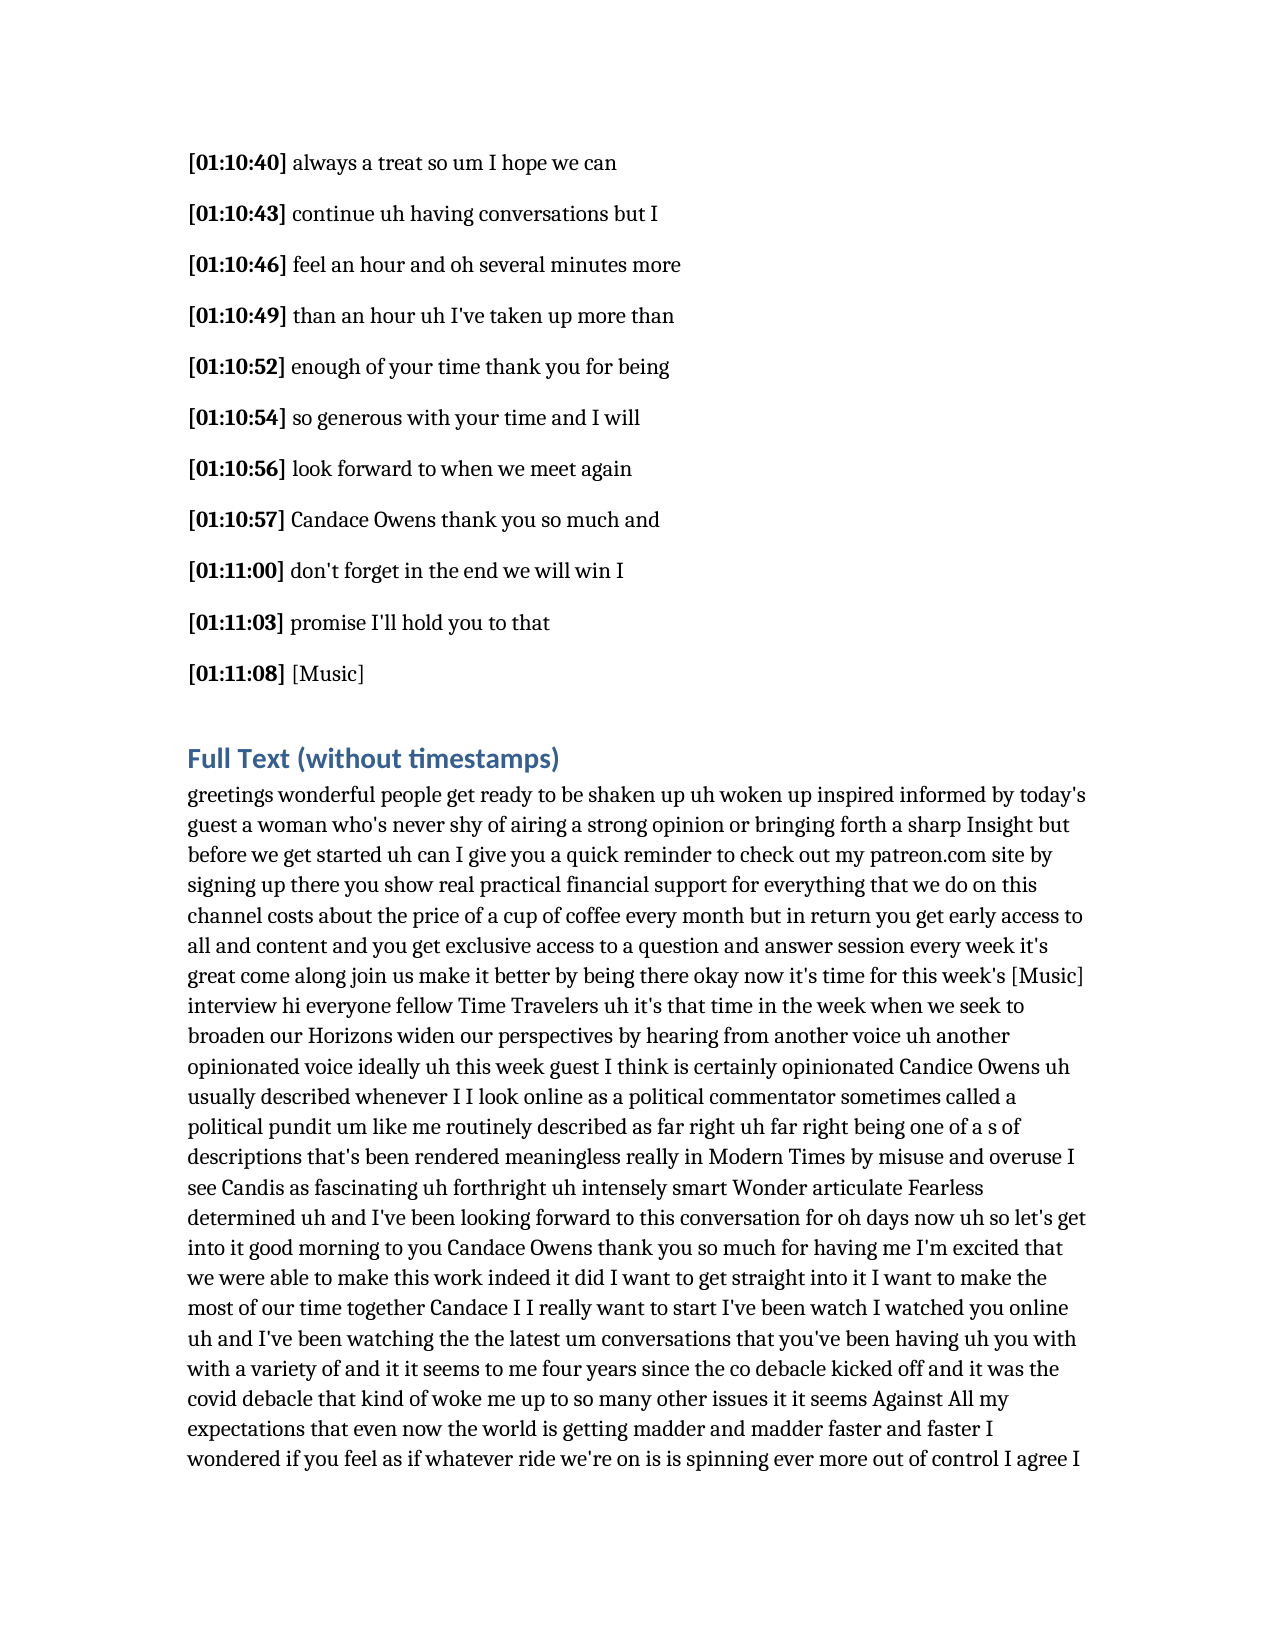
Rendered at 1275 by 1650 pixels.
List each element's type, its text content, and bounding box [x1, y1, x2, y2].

text [01:10:54] so generous with your time and I will [187, 405, 1087, 432]
text [01:10:52] enough of your time thank you for being [187, 354, 1087, 381]
text [01:10:56] look forward to when we meet again [187, 456, 1087, 483]
text [01:10:57] Candace Owens thank you so much and [187, 507, 1087, 534]
text [01:10:43] continue uh having conversations but I [187, 201, 1087, 227]
text [01:11:00] don't forget in the end we will win I [187, 558, 1087, 585]
text [01:11:03] promise I'll hold you to that [187, 609, 1087, 636]
text [01:10:40] always a treat so um I hope we can [187, 150, 1087, 176]
text [01:10:49] than an hour uh I've taken up more than [187, 303, 1087, 329]
text [01:11:08] [Music] [187, 660, 1087, 687]
text [01:10:46] feel an hour and oh several minutes more [187, 252, 1087, 278]
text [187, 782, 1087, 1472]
subtitle Full Text (without timestamps) [187, 741, 1087, 776]
